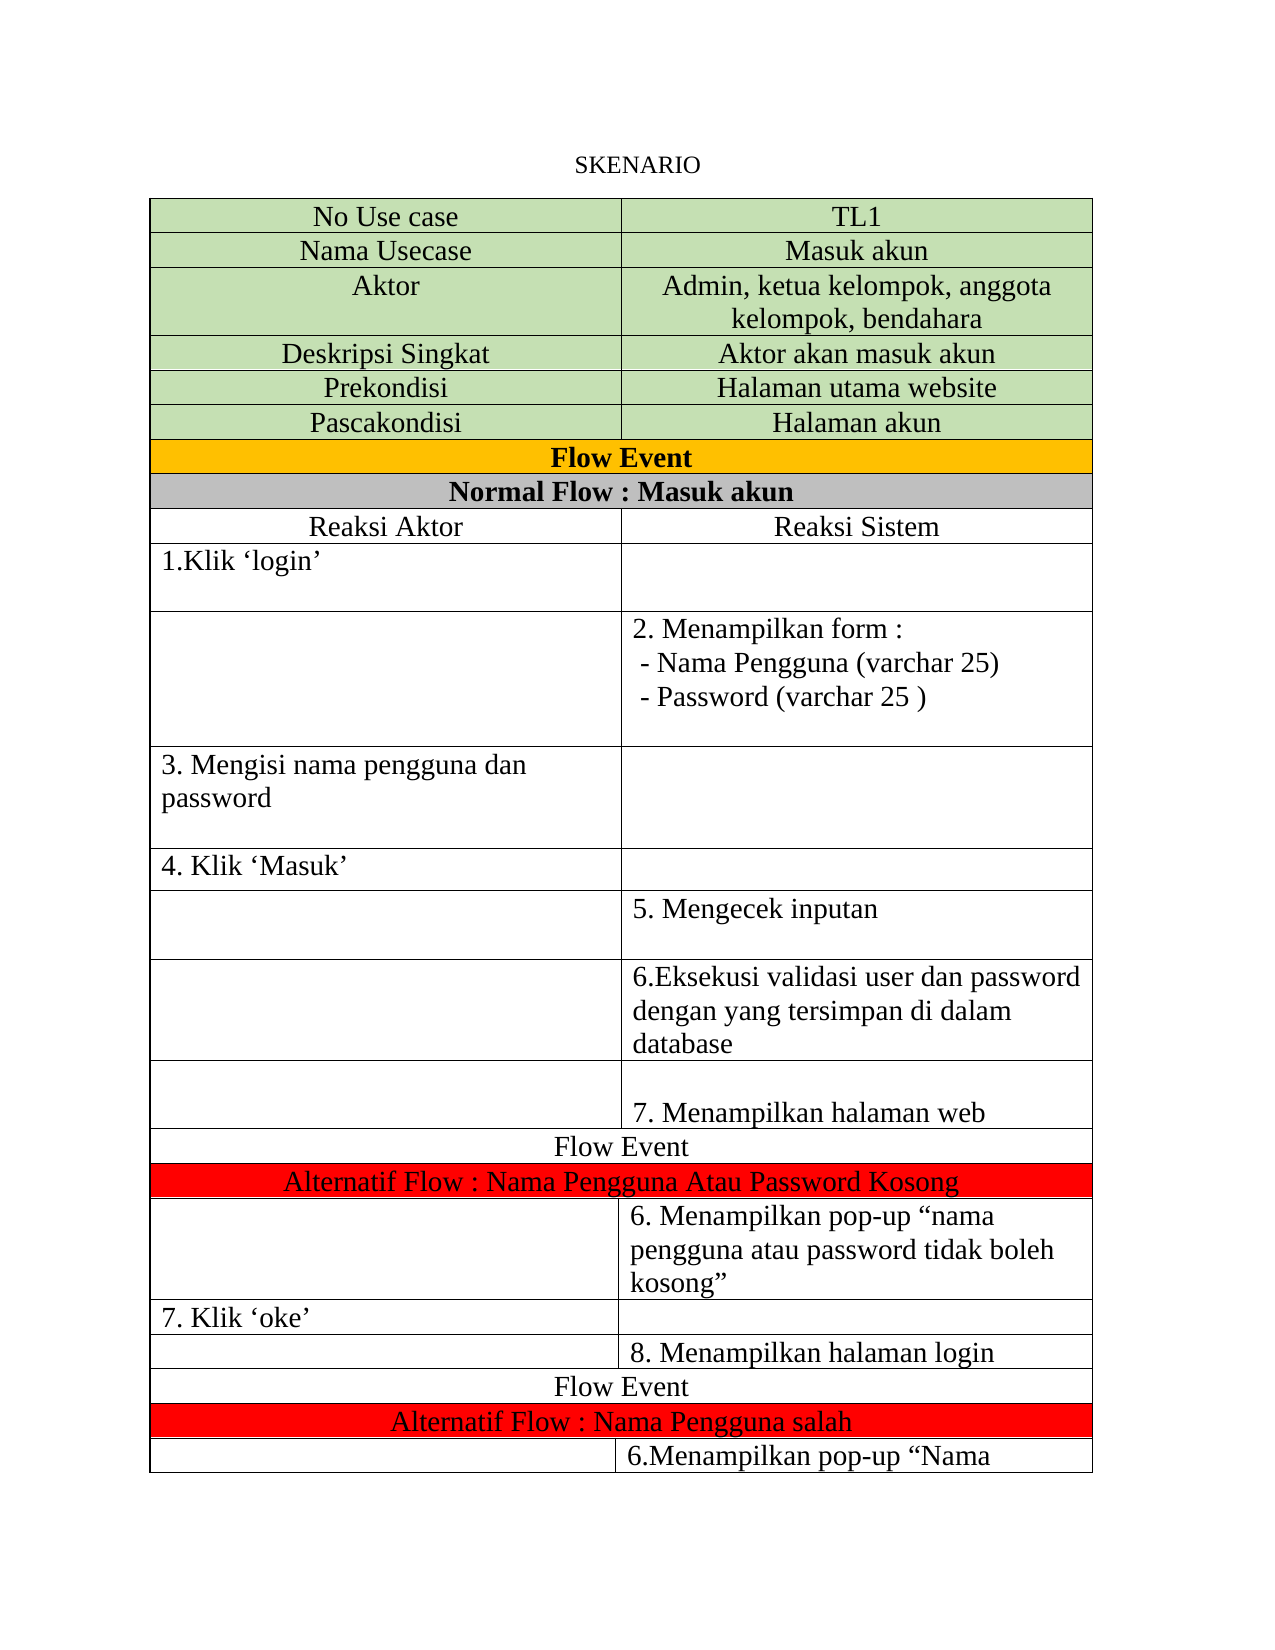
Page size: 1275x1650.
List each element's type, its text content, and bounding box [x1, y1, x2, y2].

table_cell 7. Menampilkan halaman web [622, 1061, 1092, 1128]
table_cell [616, 1439, 1092, 1472]
table_cell 6.Eksekusi validasi user dan password dengan yang tersimpan di dalam database [622, 960, 1092, 1060]
table_cell [151, 612, 621, 746]
table_cell 8. Menampilkan halaman login [619, 1335, 1092, 1368]
table_cell 5. Mengecek inputan [622, 891, 1092, 958]
table_cell Deskripsi Singkat [151, 336, 621, 369]
table_cell [151, 1061, 621, 1128]
table_header No Use case [151, 199, 621, 232]
table_cell [622, 849, 1092, 890]
table_cell 7. Klik ‘oke’ [151, 1300, 618, 1334]
table_cell Halaman utama website [622, 371, 1092, 404]
table_cell Flow Event [151, 440, 1092, 473]
table_cell Alternatif Flow : Nama Pengguna Atau Password Kosong [151, 1164, 1092, 1197]
table_cell Halaman akun [622, 405, 1092, 439]
table_cell Flow Event [151, 1369, 1092, 1403]
table_cell [151, 1335, 618, 1368]
text SKENARIO [150, 150, 1125, 179]
table_cell Masuk akun [622, 233, 1092, 267]
table_cell Reaksi Sistem [622, 509, 1092, 542]
table_cell Reaksi Aktor [151, 509, 621, 542]
table_cell [622, 544, 1092, 611]
table_cell Alternatif Flow : Nama Pengguna salah [151, 1404, 1092, 1437]
table_cell Aktor [151, 268, 621, 335]
table_cell [151, 891, 621, 958]
table_cell 3. Mengisi nama pengguna dan password [151, 747, 621, 847]
table_cell Prekondisi [151, 371, 621, 404]
table_cell Nama Usecase [151, 233, 621, 267]
table_cell [151, 1199, 618, 1299]
table_cell 2. Menampilkan form : - Nama Pengguna (varchar 25) - Password (varchar 25 ) [622, 612, 1092, 746]
table_cell [619, 1300, 1092, 1334]
table_cell [622, 747, 1092, 847]
table_header TL1 [622, 199, 1092, 232]
table_cell [151, 1439, 615, 1472]
table_cell 6. Menampilkan pop-up “nama pengguna atau password tidak boleh kosong” [619, 1199, 1092, 1299]
table_cell [151, 960, 621, 1060]
table_cell Normal Flow : Masuk akun [151, 474, 1092, 508]
table_cell Admin, ketua kelompok, anggota kelompok, bendahara [622, 268, 1092, 335]
table_cell 1.Klik ‘login’ [151, 544, 621, 611]
table_cell 4. Klik ‘Masuk’ [151, 849, 621, 890]
table_cell Flow Event [151, 1129, 1092, 1163]
table_cell Aktor akan masuk akun [622, 336, 1092, 369]
table_cell Pascakondisi [151, 405, 621, 439]
